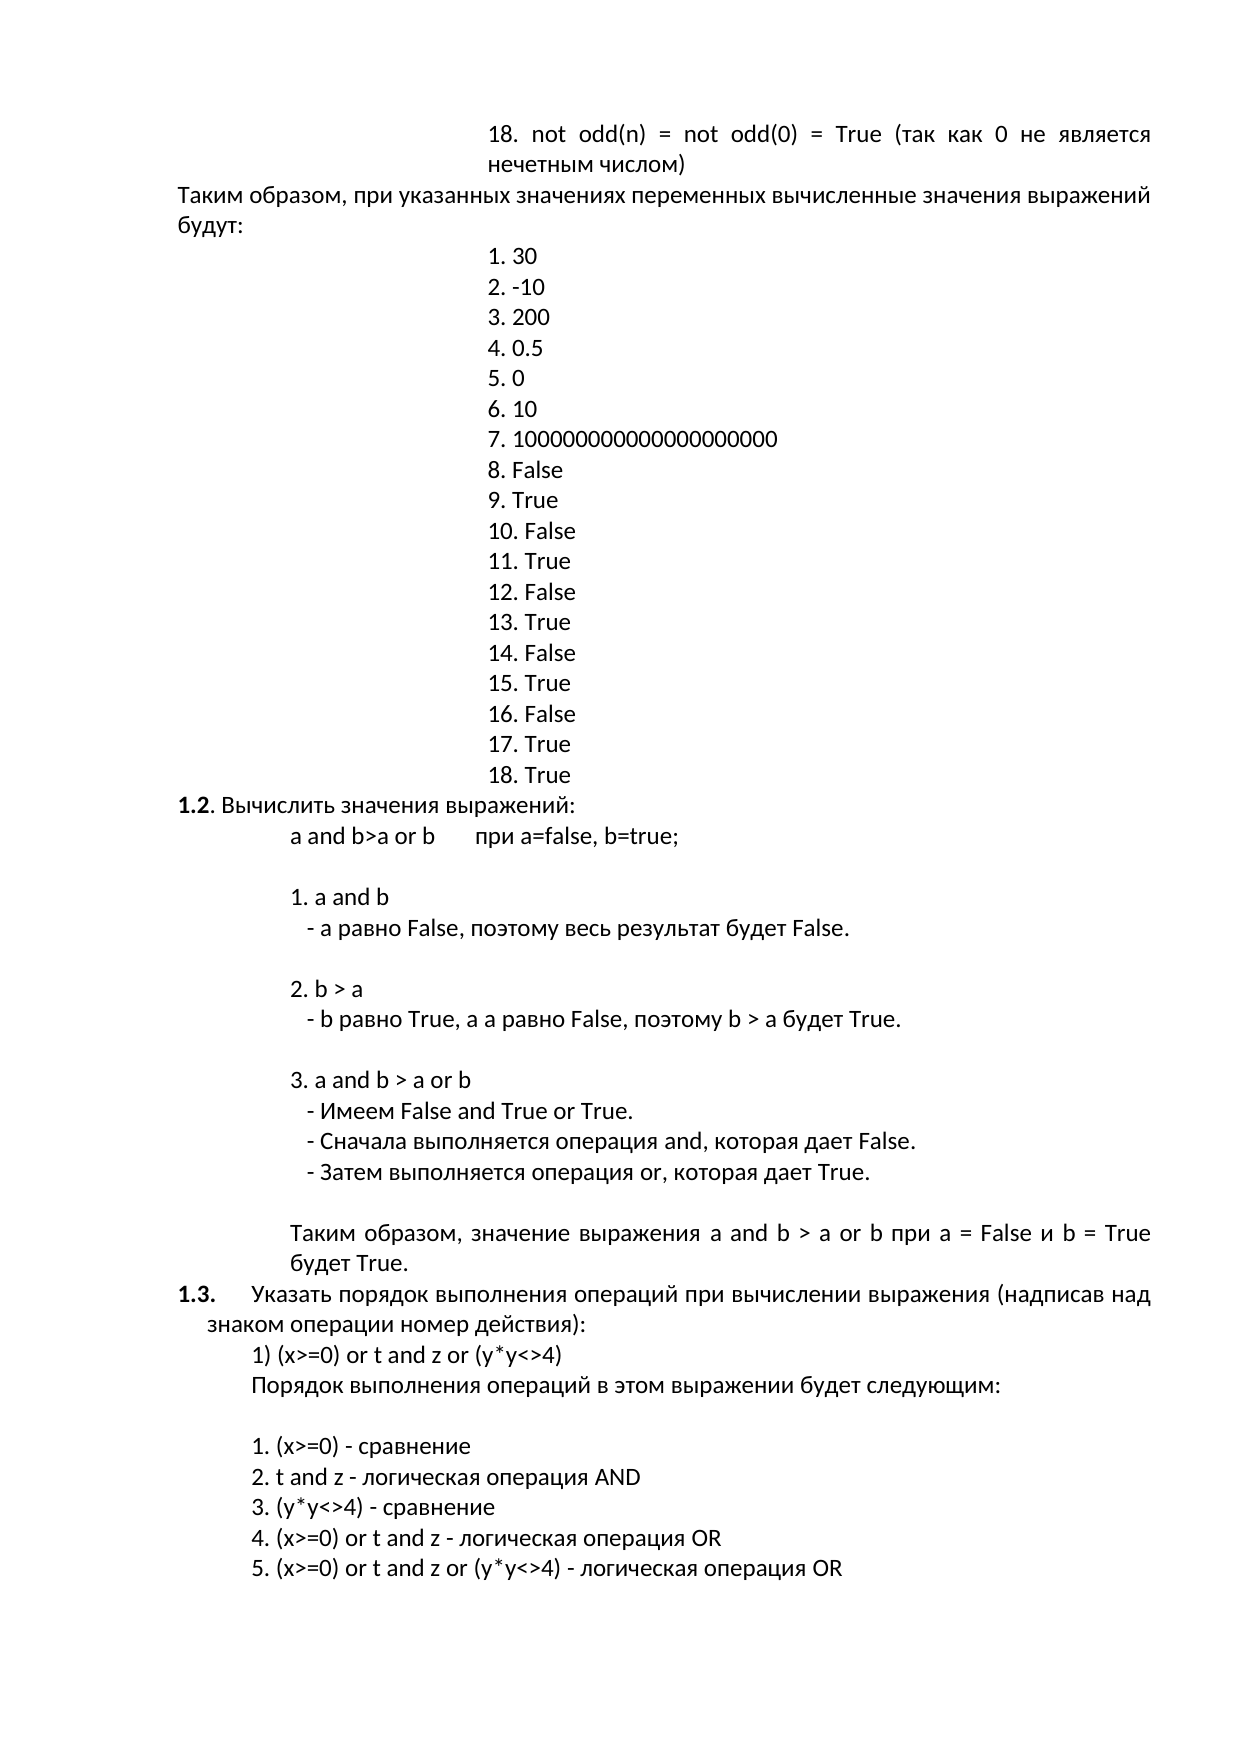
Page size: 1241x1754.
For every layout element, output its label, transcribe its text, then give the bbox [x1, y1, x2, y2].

text - b равно True, а a равно False, поэтому b > a будет True. [290, 1003, 1152, 1034]
text 14. False [487, 637, 1152, 667]
text 17. True [487, 728, 1152, 759]
text - Затем выполняется операция or, которая дает True. [290, 1156, 1152, 1186]
text 5. (x>=0) or t and z or (y*y<>4) - логическая операция OR [177, 1553, 1152, 1583]
text 16. False [487, 698, 1152, 728]
text 13. True [487, 606, 1152, 637]
text 15. True [487, 667, 1152, 698]
text Таким образом, при указанных значениях переменных вычисленные значения выражений будут: [177, 179, 1152, 240]
text Порядок выполнения операций в этом выражении будет следующим: [177, 1369, 1152, 1400]
text 1. a and b [290, 881, 1152, 912]
text 4. 0.5 [487, 332, 1152, 362]
text 4. (x>=0) or t and z - логическая операция OR [177, 1522, 1152, 1553]
text 10. False [487, 515, 1152, 545]
text 11. True [487, 545, 1152, 576]
text a and b>a or b при a=false, b=true; [290, 820, 1152, 851]
text - a равно False, поэтому весь результат будет False. [290, 912, 1152, 942]
text 8. False [487, 454, 1152, 484]
text 3. (y*y<>4) - сравнение [177, 1492, 1152, 1522]
text 1.2. Вычислить значения выражений: [177, 789, 1152, 820]
text 1. (x>=0) - сравнение [177, 1431, 1152, 1461]
text 2. -10 [487, 271, 1152, 301]
text 1) (x>=0) or t and z or (y*y<>4) [177, 1339, 1152, 1369]
text 1.3. Указать порядок выполнения операций при вычислении выражения (надписав над знаком операции номер действия): [177, 1278, 1152, 1339]
text 1. 30 [487, 240, 1152, 271]
text 3. 200 [487, 301, 1152, 332]
text - Имеем False and True or True. [290, 1095, 1152, 1125]
text 6. 10 [487, 393, 1152, 423]
text 18. True [487, 759, 1152, 789]
text 3. a and b > a or b [290, 1064, 1152, 1095]
text 12. False [487, 576, 1152, 606]
text Таким образом, значение выражения a and b > a or b при a = False и b = True будет True. [290, 1217, 1152, 1278]
text 5. 0 [487, 362, 1152, 393]
text 2. t and z - логическая операция AND [177, 1461, 1152, 1492]
text 9. True [487, 484, 1152, 515]
text 7. 100000000000000000000 [487, 423, 1152, 454]
text 18. not odd(n) = not odd(0) = True (так как 0 не является нечетным числом) [487, 118, 1152, 179]
text - Сначала выполняется операция and, которая дает False. [290, 1125, 1152, 1156]
text 2. b > a [290, 973, 1152, 1003]
